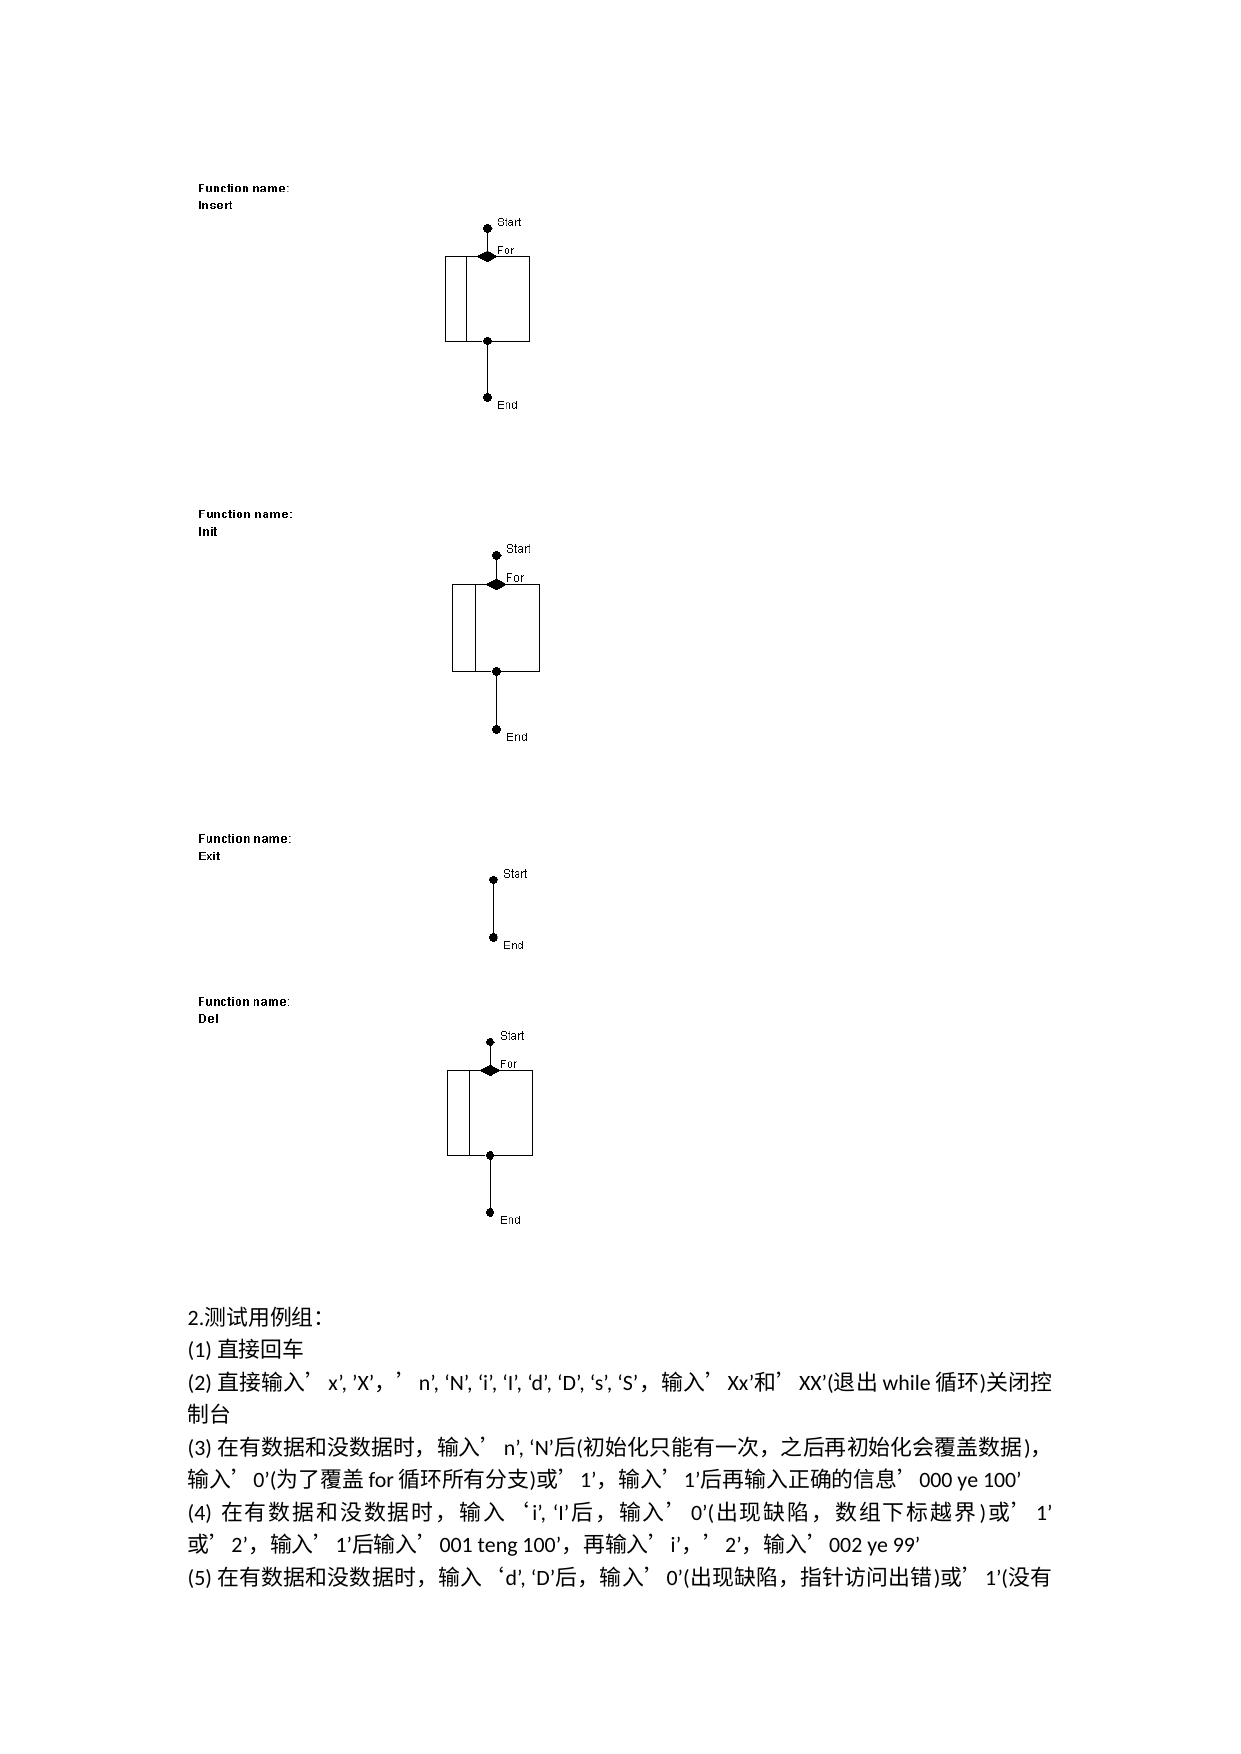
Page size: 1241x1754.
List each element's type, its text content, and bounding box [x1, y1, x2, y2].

picture [187, 812, 595, 962]
list (4) 在有数据和没数据时，输入‘i’, ‘I’后，输入’0’(出现缺陷，数组下标越界)或’1’或’2’，输入’1’后输入’001 teng 100’，再输入’i’，’2’，输入’002 ye 99’ [187, 1494, 1053, 1559]
list (3) 在有数据和没数据时，输入’n’, ‘N’后(初始化只能有一次，之后再初始化会覆盖数据)，输入’0’(为了覆盖for循环所有分支)或’1’，输入’1’后再输入正确的信息’000 ye 100’ [187, 1429, 1053, 1494]
list 2.测试用例组： [187, 1299, 1053, 1332]
list (1) 直接回车 [187, 1332, 1053, 1364]
picture [187, 487, 612, 781]
picture [187, 162, 603, 455]
list (2) 直接输入’x’, ’X’，’n’, ‘N’, ‘i’, ‘I’, ‘d’, ‘D’, ‘s’, ‘S’，输入’Xx’和’XX’(退出while循环)关闭控制台 [187, 1364, 1053, 1429]
picture [187, 974, 621, 1254]
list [187, 1559, 1053, 1592]
